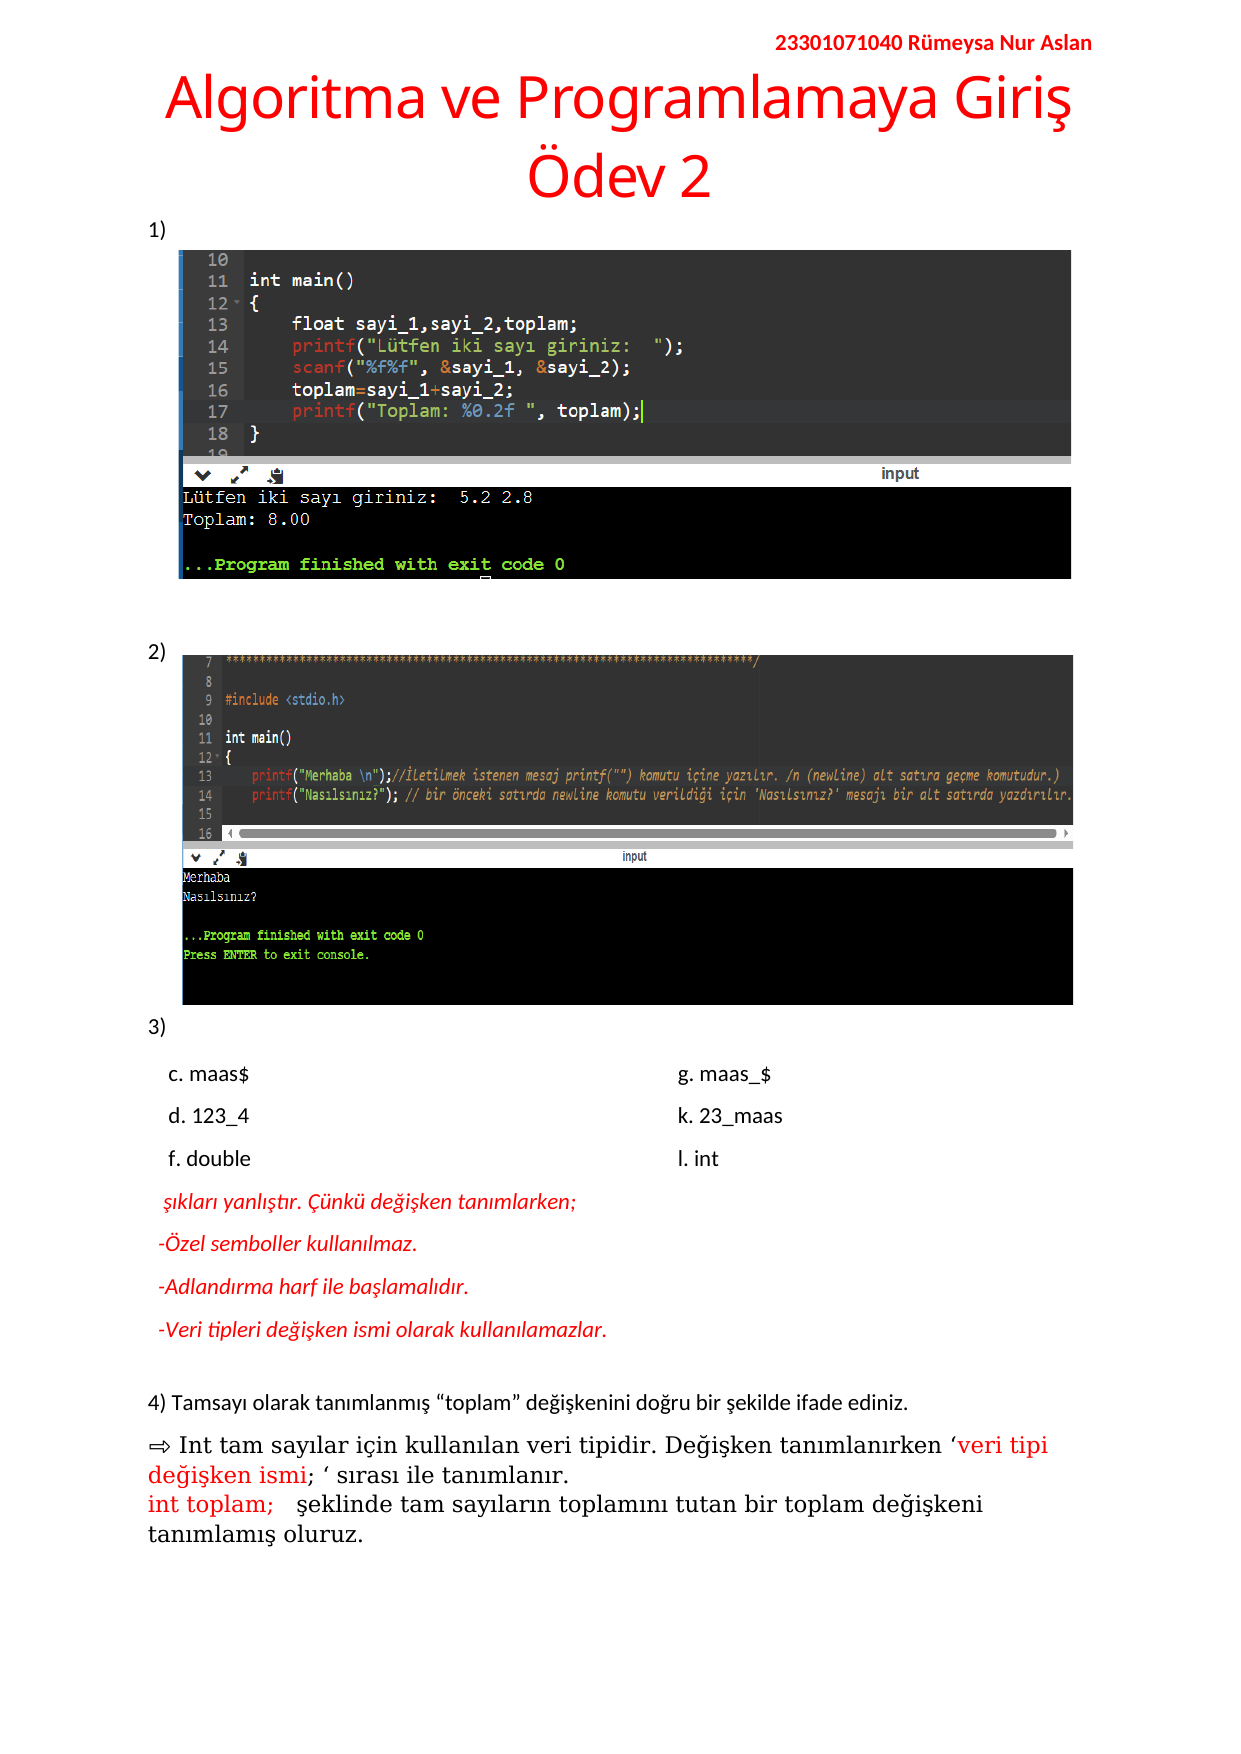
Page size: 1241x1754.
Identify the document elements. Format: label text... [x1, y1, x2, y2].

text 4) Tamsayı olarak tanımlanmış “toplam” değişkenini doğru bir şekilde ifade ediniz. [148, 1388, 1093, 1416]
text l. int [657, 1144, 1093, 1172]
text -Veri tipleri değişken ismi olarak kullanılamazlar. [148, 1315, 1093, 1343]
picture [178, 250, 1072, 579]
text -Özel semboller kullanılmaz. [148, 1229, 1093, 1258]
text g. maas_$ [657, 1059, 1093, 1087]
text int toplam; şeklinde tam sayıların toplamını tutan bir toplam değişkeni tanımlamış oluruz. [148, 1490, 1093, 1547]
picture [182, 665, 1074, 1005]
text d. 123_4 [148, 1101, 583, 1129]
text ⇨ Int tam sayılar için kullanılan veri tipidir. Değişken tanımlanırken ‘veri tipi değişken ismi; ‘ sırası ile tanımlanır. [148, 1431, 1093, 1488]
text k. 23_maas [657, 1101, 1093, 1129]
text şıkları yanlıştır. Çünkü değişken tanımlarken; [148, 1187, 1093, 1215]
text c. maas$ [148, 1059, 583, 1087]
text -Adlandırma harf ile başlamalıdır. [148, 1272, 1093, 1300]
text f. double [148, 1144, 583, 1172]
text 3) [148, 1012, 1093, 1040]
text 1) [148, 215, 1093, 243]
text 2) [148, 637, 1093, 665]
